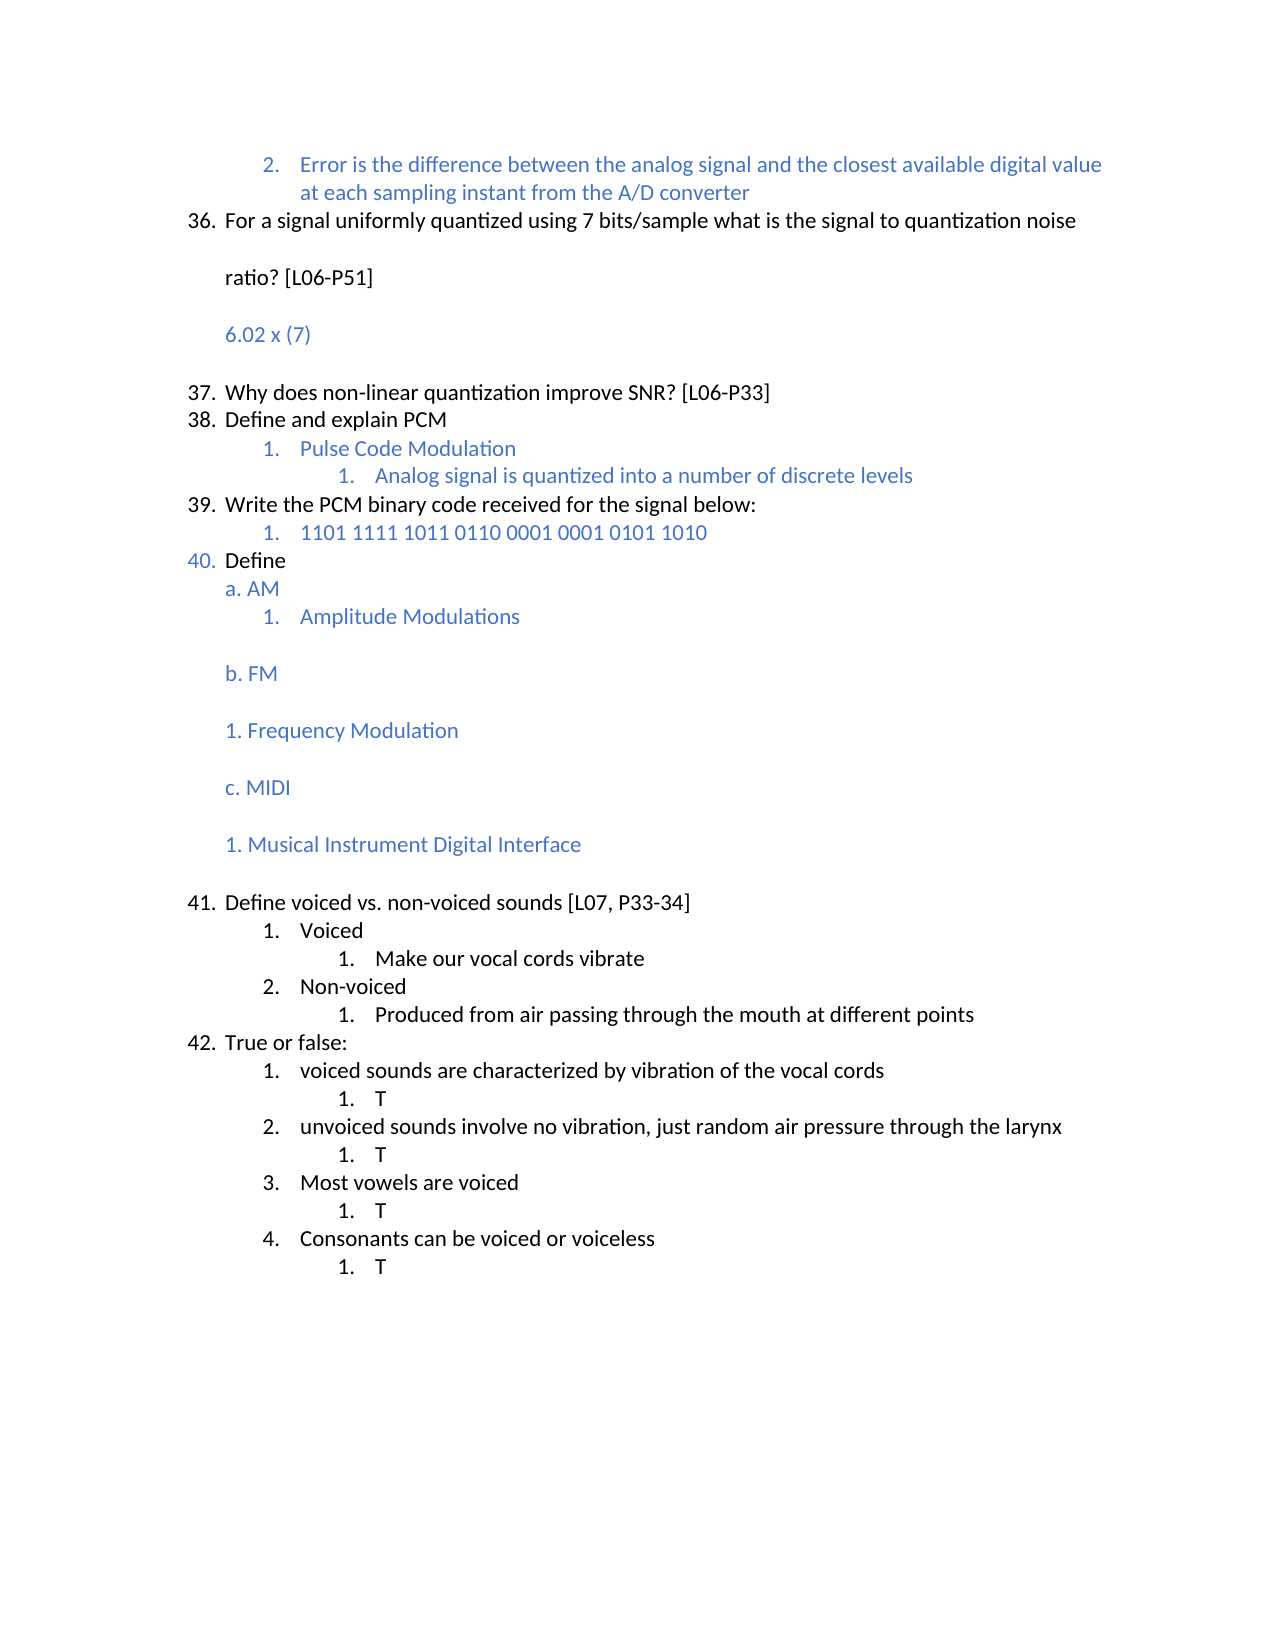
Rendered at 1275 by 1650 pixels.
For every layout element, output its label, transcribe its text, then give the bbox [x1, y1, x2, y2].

list Most vowels are voiced [262, 1168, 1125, 1196]
list Define a. AM [187, 546, 1125, 602]
list T [337, 1140, 1125, 1168]
text c. MIDI [225, 773, 1125, 801]
text b. FM [225, 659, 1125, 687]
text 6.02 x (7) [225, 320, 1125, 348]
list Voiced [262, 916, 1125, 944]
list Analog signal is quantized into a number of discrete levels [337, 462, 1125, 490]
list T [337, 1196, 1125, 1224]
list Non-voiced [262, 972, 1125, 1000]
list True or false: [187, 1028, 1125, 1056]
list 1101 1111 1011 0110 0001 0001 0101 1010 [262, 518, 1125, 546]
text 1. Musical Instrument Digital Interface [225, 831, 1125, 858]
list Define voiced vs. non-voiced sounds [L07, P33-34] [187, 888, 1125, 916]
list Write the PCM binary code received for the signal below: [187, 490, 1125, 518]
list Define and explain PCM [187, 406, 1125, 434]
list Amplitude Modulations [262, 602, 1125, 630]
list Pulse Code Modulation [262, 434, 1125, 462]
list For a signal uniformly quantized using 7 bits/sample what is the signal to quantization noise [187, 206, 1125, 234]
list Consonants can be voiced or voiceless [262, 1224, 1125, 1252]
list T [337, 1084, 1125, 1112]
list Error is the difference between the analog signal and the closest available digital value at each sampling instant from the A/D converter [262, 150, 1125, 206]
list Why does non-linear quantization improve SNR? [L06-P33] [187, 378, 1125, 406]
list T [337, 1252, 1125, 1280]
list unvoiced sounds involve no vibration, just random air pressure through the larynx [262, 1112, 1125, 1140]
text 1. Frequency Modulation [225, 716, 1125, 744]
list Produced from air passing through the mouth at different points [337, 1000, 1125, 1028]
text ratio? [L06-P51] [225, 263, 1125, 291]
list Make our vocal cords vibrate [337, 944, 1125, 972]
list voiced sounds are characterized by vibration of the vocal cords [262, 1056, 1125, 1084]
